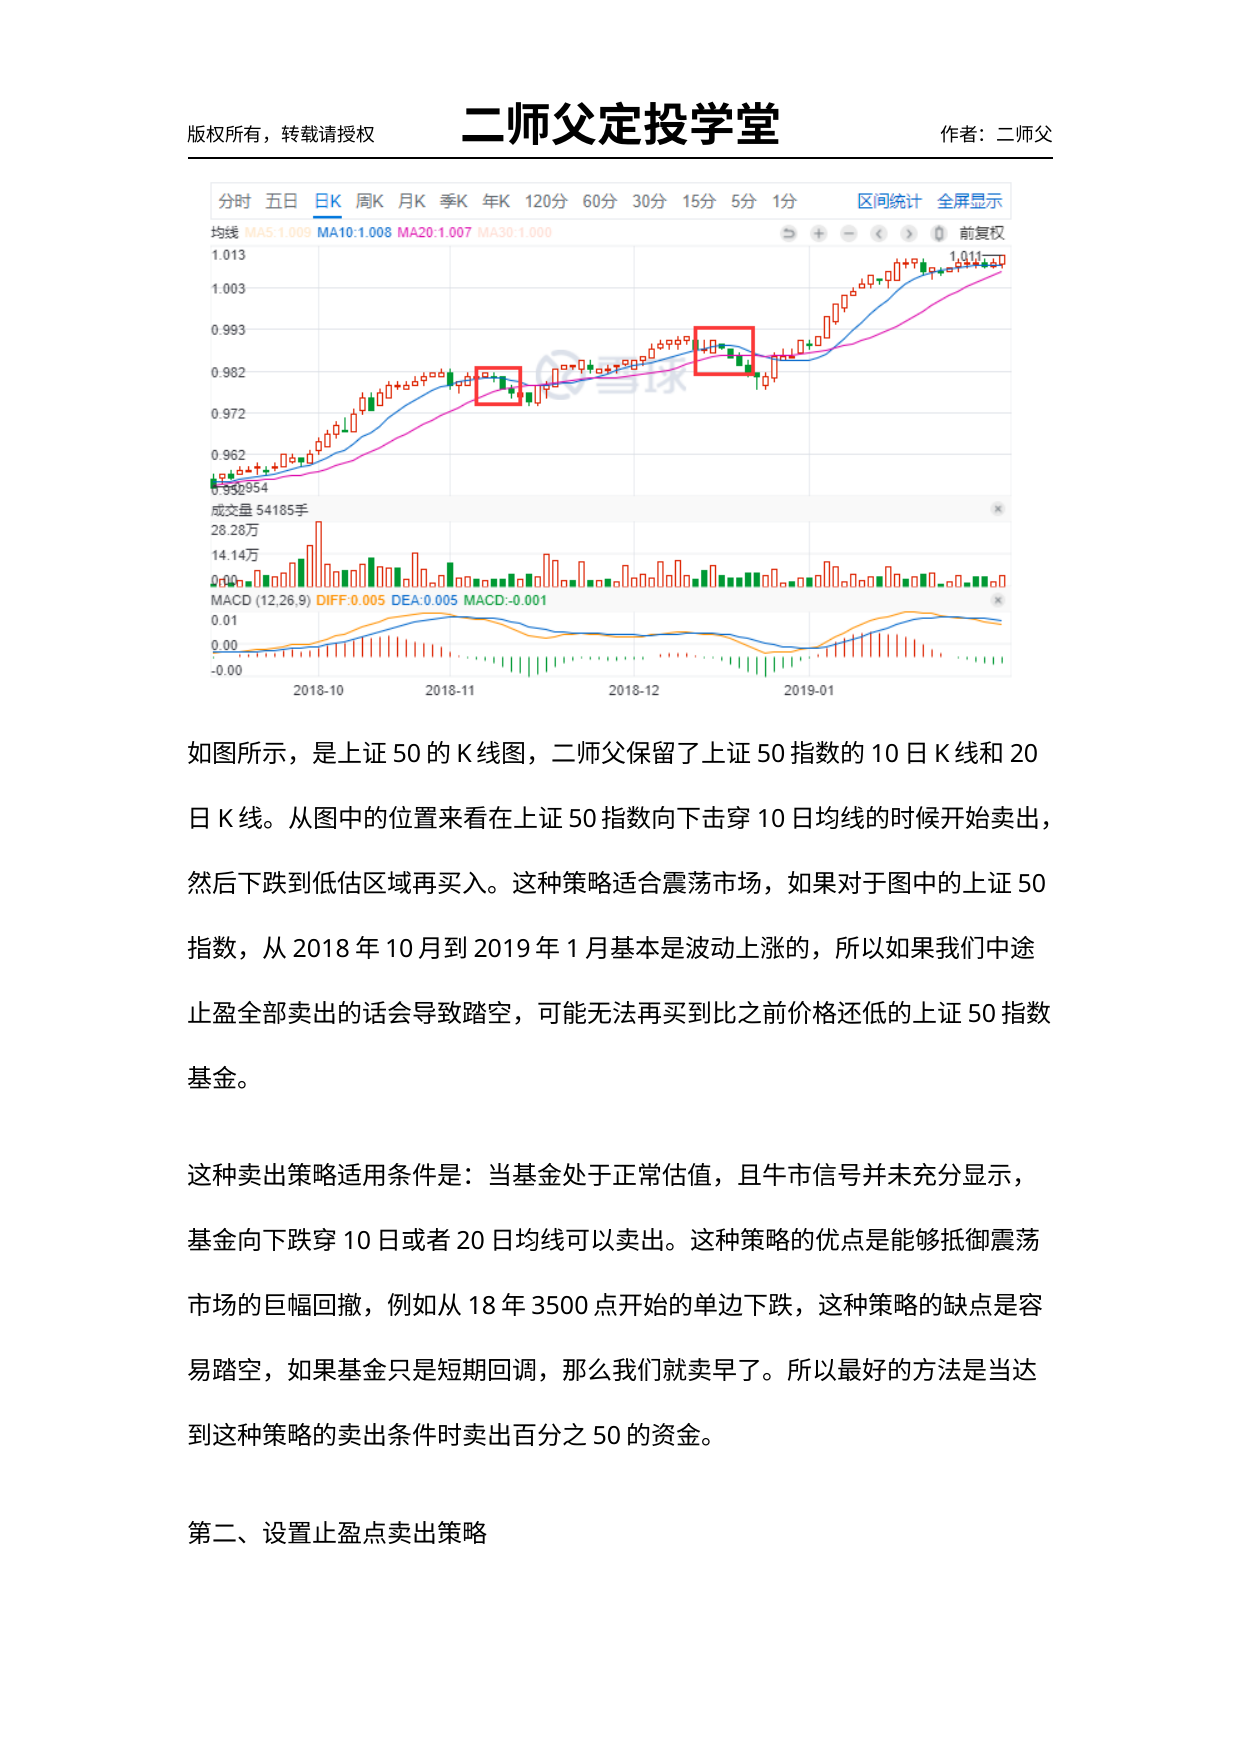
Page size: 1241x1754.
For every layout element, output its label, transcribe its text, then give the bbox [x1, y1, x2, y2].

text 第二、设置止盈点卖出策略 [187, 1499, 1053, 1564]
picture [193, 166, 1048, 709]
text 这种卖出策略适用条件是：当基金处于正常估值，且牛市信号并未充分显示，基金向下跌穿10日或者20日均线可以卖出。这种策略的优点是能够抵御震荡市场的巨幅回撤，例如从18年3500点开始的单边下跌，这种策略的缺点是容易踏空，如果基金只是短期回调，那么我们就卖早了。所以最好的方法是当达到这种策略的卖出条件时卖出百分之50的资金。 [187, 1141, 1053, 1466]
text 如图所示，是上证50的K线图，二师父保留了上证50指数的10日K线和20日K线。从图中的位置来看在上证50指数向下击穿10日均线的时候开始卖出，然后下跌到低估区域再买入。这种策略适合震荡市场，如果对于图中的上证50指数，从2018年10月到2019年1月基本是波动上涨的，所以如果我们中途止盈全部卖出的话会导致踏空，可能无法再买到比之前价格还低的上证50指数基金。 [187, 719, 1053, 1109]
